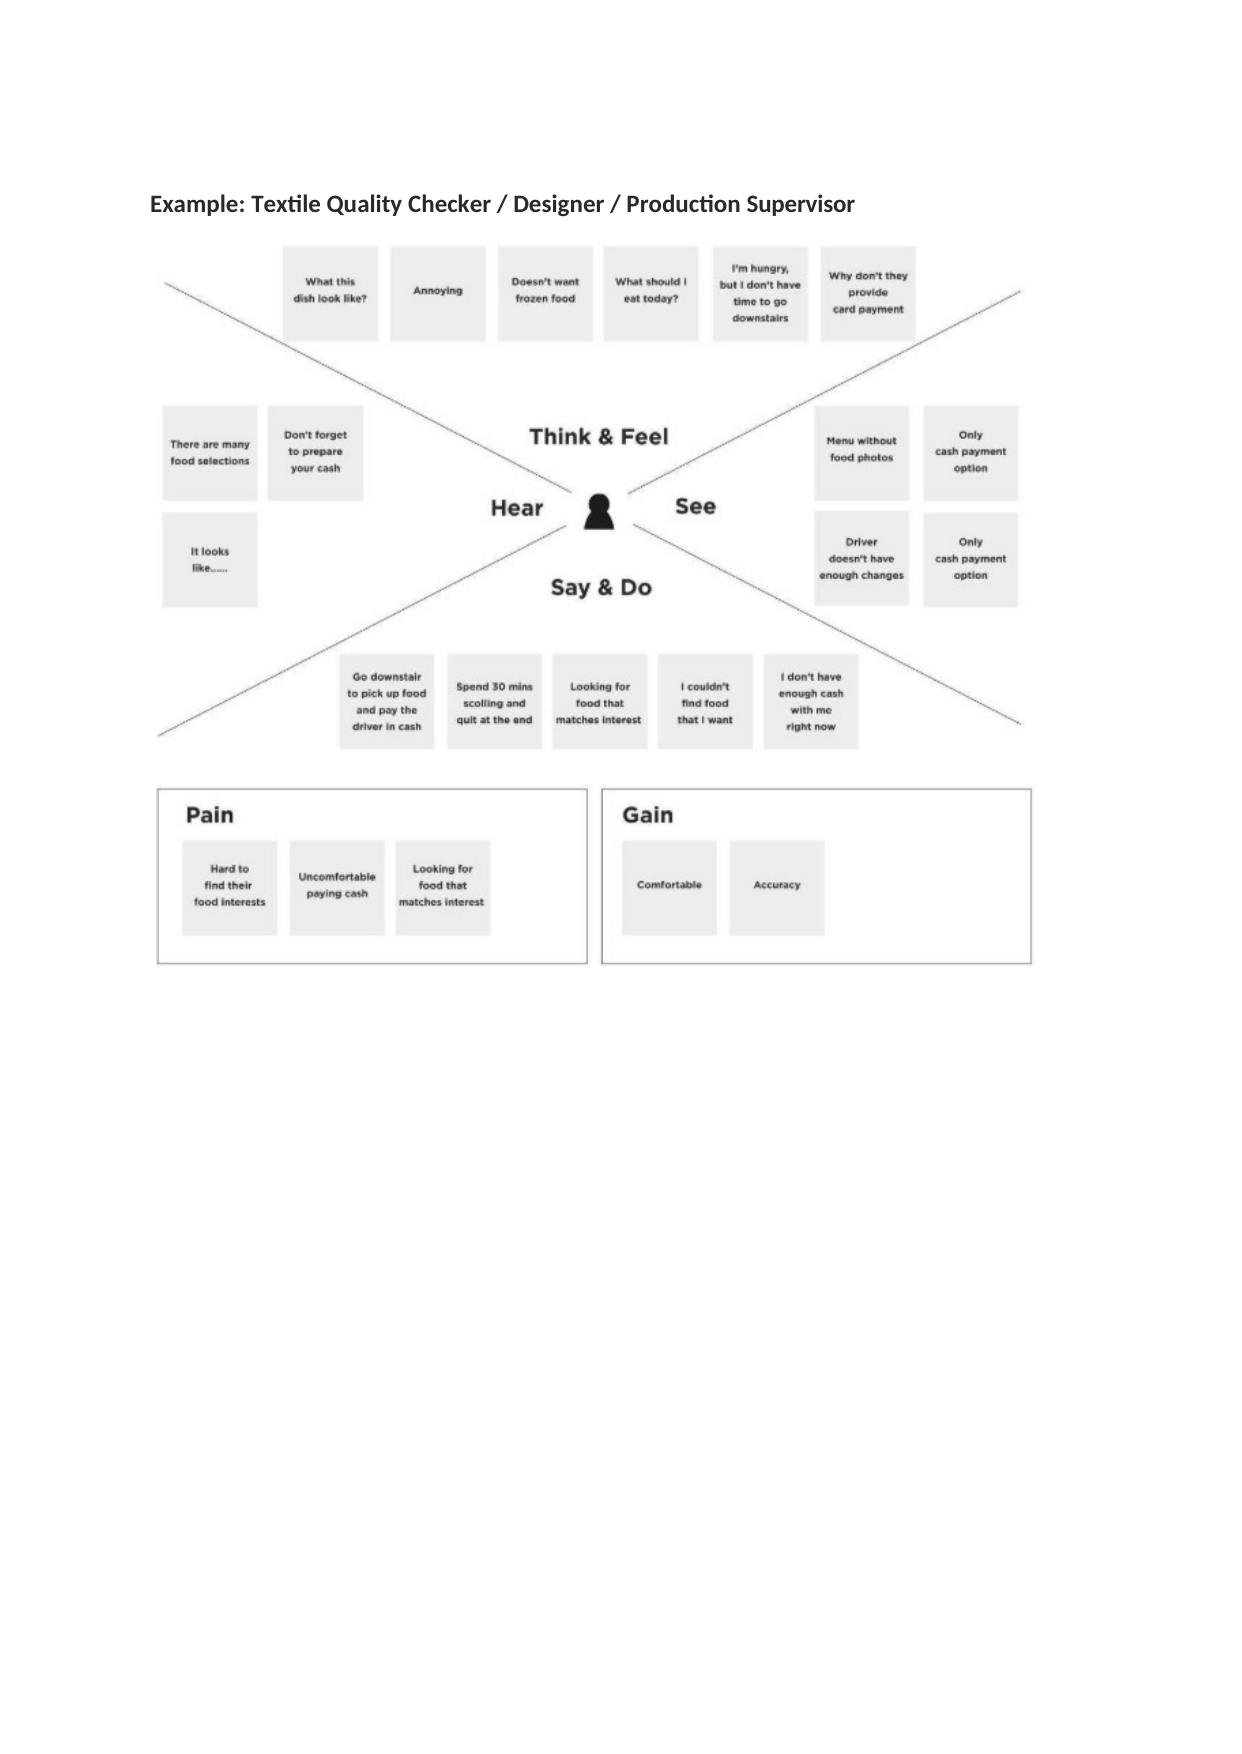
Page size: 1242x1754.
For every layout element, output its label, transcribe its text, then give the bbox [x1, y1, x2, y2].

picture [155, 240, 1036, 967]
text Example: Textile Quality Checker / Designer / Production Supervisor [150, 188, 1094, 219]
